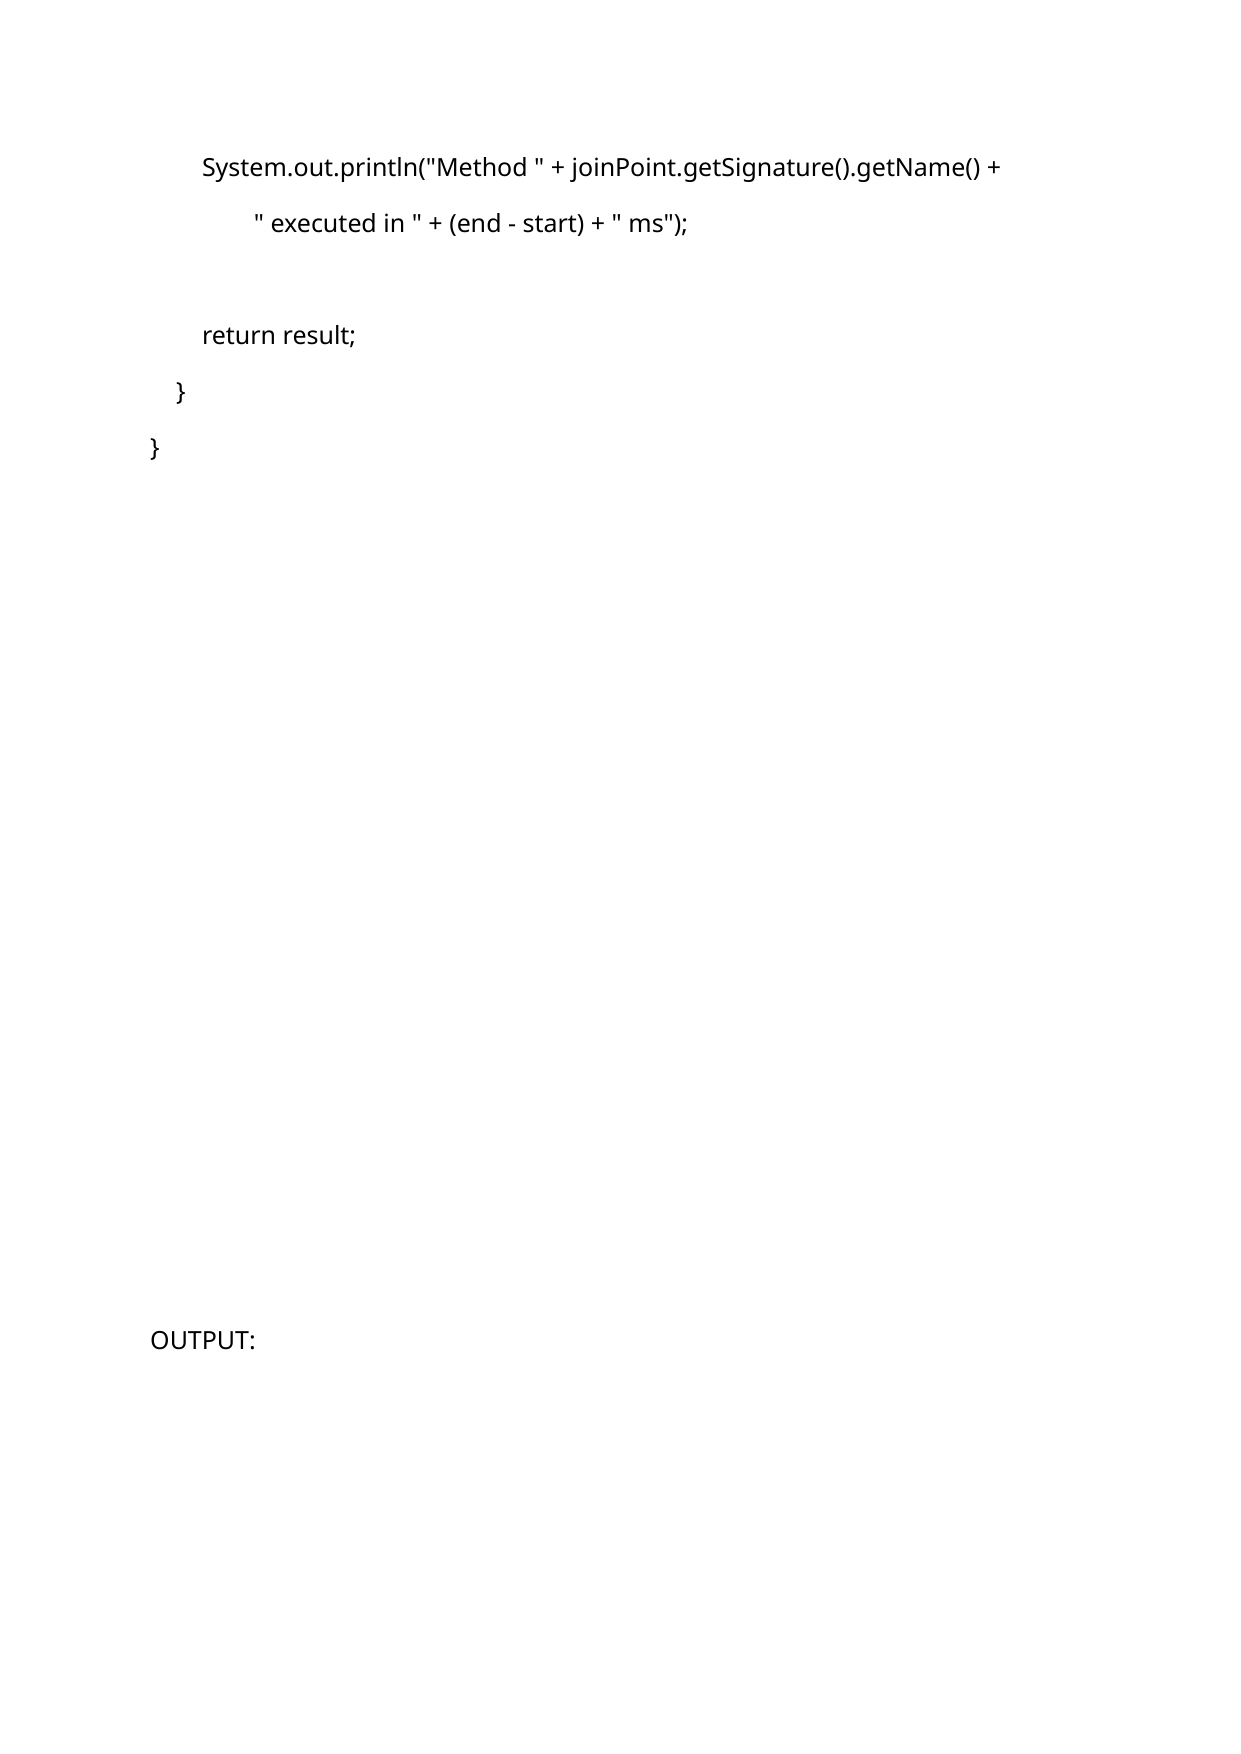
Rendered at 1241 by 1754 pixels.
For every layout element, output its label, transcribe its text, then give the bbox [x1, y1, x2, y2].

text } [150, 373, 1090, 407]
text OUTPUT: [150, 1322, 1090, 1357]
text System.out.println("Method " + joinPoint.getSignature().getName() + [150, 150, 1090, 184]
text " executed in " + (end - start) + " ms"); [150, 206, 1090, 240]
text } [150, 429, 1090, 463]
text return result; [150, 317, 1090, 352]
